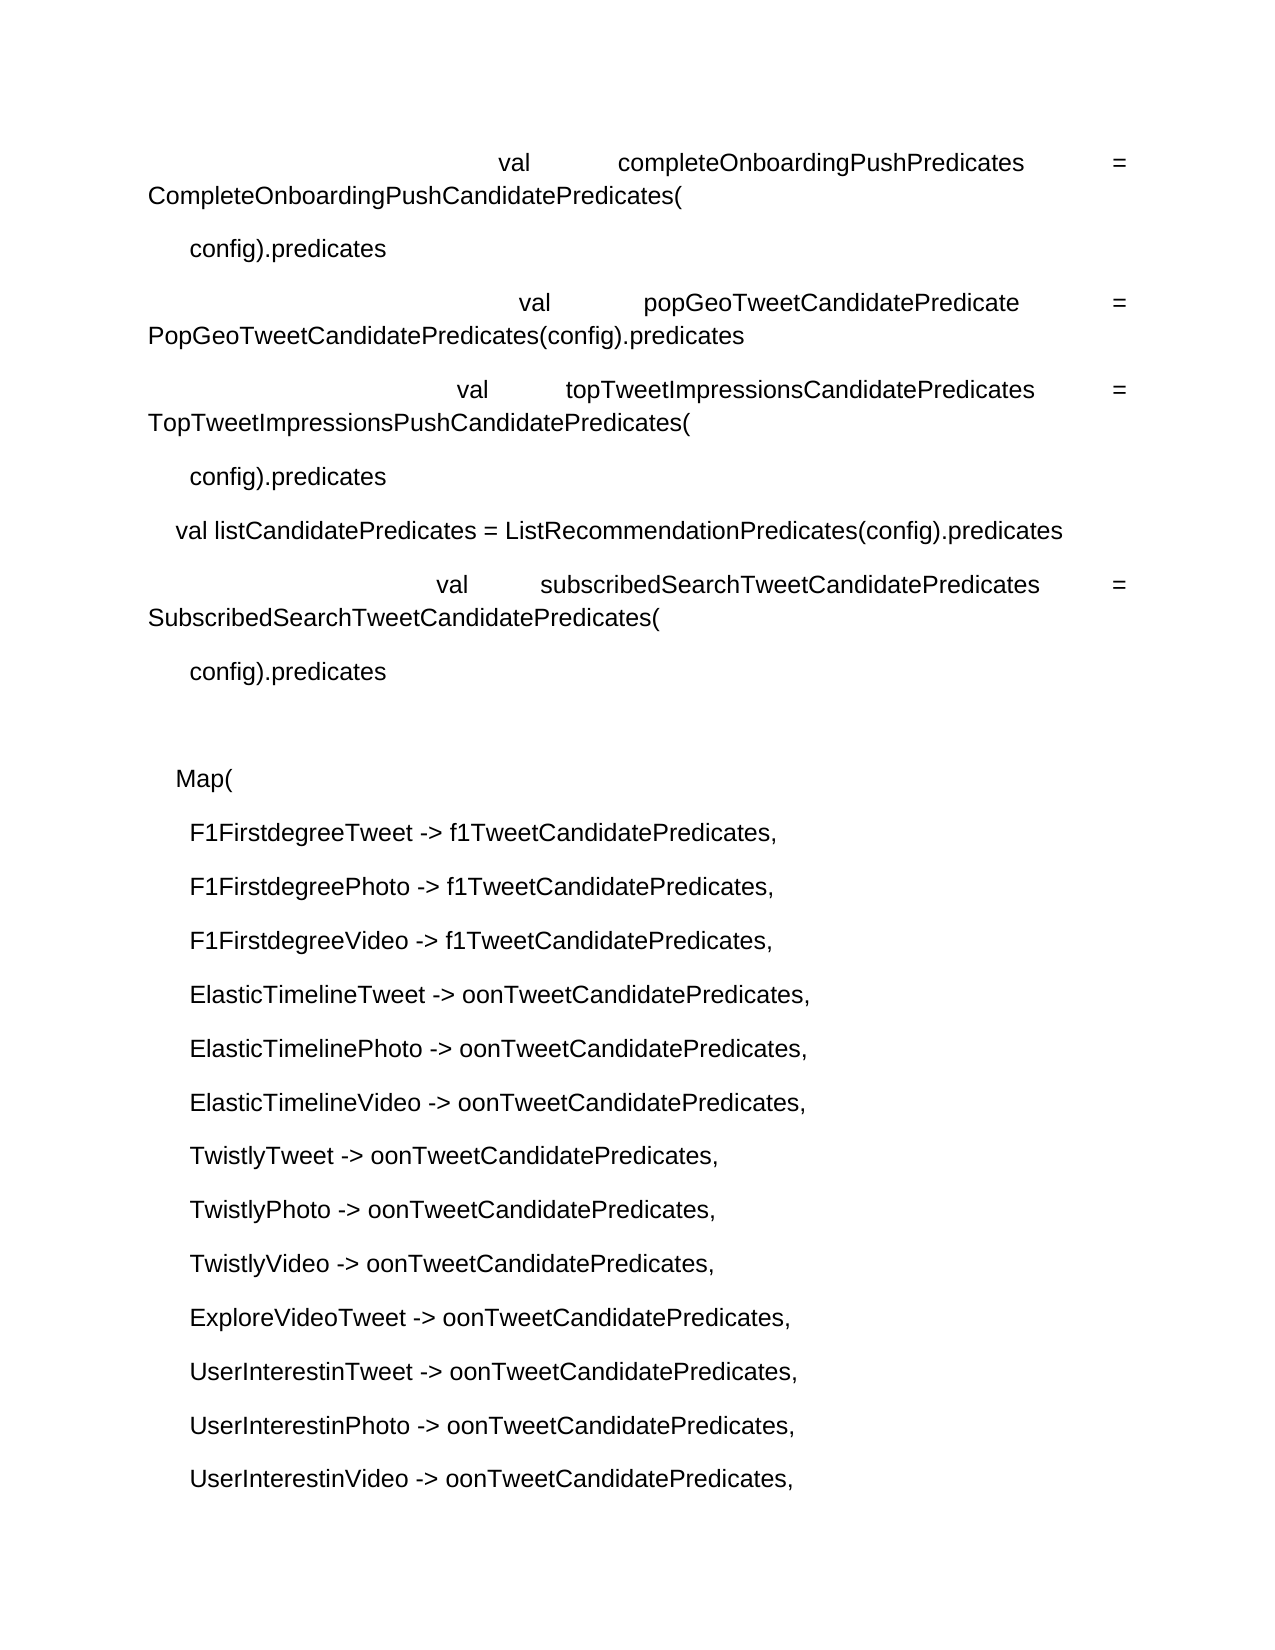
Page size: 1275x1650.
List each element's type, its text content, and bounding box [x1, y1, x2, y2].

text UserInterestinTweet -> oonTweetCandidatePredicates, [148, 1357, 1127, 1386]
text ElasticTimelinePhoto -> oonTweetCandidatePredicates, [148, 1034, 1127, 1062]
text val subscribedSearchTweetCandidatePredicates = SubscribedSearchTweetCandidatePredicates( [148, 570, 1127, 632]
text UserInterestinPhoto -> oonTweetCandidatePredicates, [148, 1411, 1127, 1439]
text config).predicates [148, 462, 1127, 491]
text config).predicates [148, 234, 1127, 263]
text TwistlyTweet -> oonTweetCandidatePredicates, [148, 1141, 1127, 1170]
text Map( [148, 764, 1127, 793]
text F1FirstdegreeVideo -> f1TweetCandidatePredicates, [148, 926, 1127, 955]
text ExploreVideoTweet -> oonTweetCandidatePredicates, [148, 1303, 1127, 1332]
text F1FirstdegreePhoto -> f1TweetCandidatePredicates, [148, 872, 1127, 901]
text UserInterestinVideo -> oonTweetCandidatePredicates, [148, 1464, 1127, 1493]
text config).predicates [148, 657, 1127, 685]
text val completeOnboardingPushPredicates = CompleteOnboardingPushCandidatePredicates( [148, 148, 1127, 209]
text F1FirstdegreeTweet -> f1TweetCandidatePredicates, [148, 818, 1127, 847]
text val popGeoTweetCandidatePredicate = PopGeoTweetCandidatePredicates(config).predicates [148, 288, 1127, 350]
text val listCandidatePredicates = ListRecommendationPredicates(config).predicates [148, 516, 1127, 545]
text TwistlyPhoto -> oonTweetCandidatePredicates, [148, 1195, 1127, 1224]
text ElasticTimelineVideo -> oonTweetCandidatePredicates, [148, 1087, 1127, 1116]
text val topTweetImpressionsCandidatePredicates = TopTweetImpressionsPushCandidatePredicates( [148, 375, 1127, 437]
text TwistlyVideo -> oonTweetCandidatePredicates, [148, 1249, 1127, 1278]
text ElasticTimelineTweet -> oonTweetCandidatePredicates, [148, 980, 1127, 1008]
